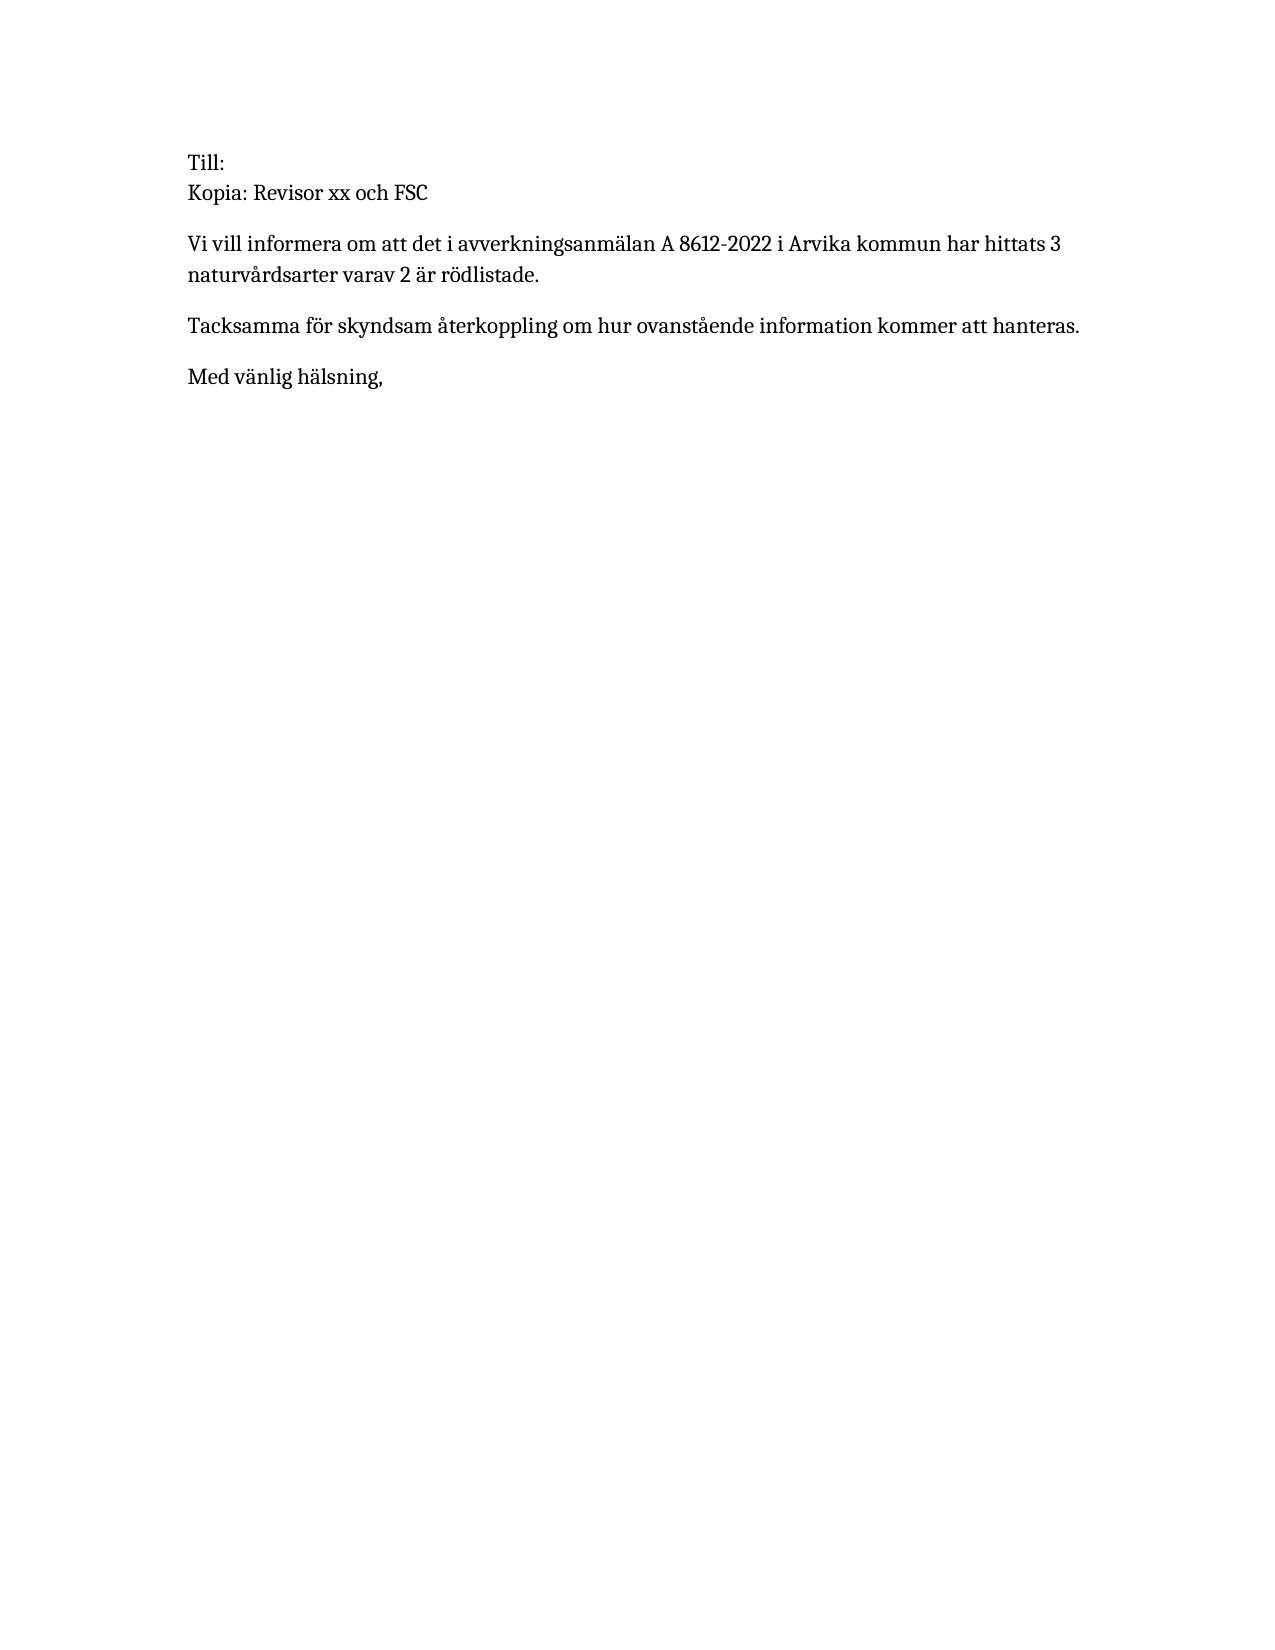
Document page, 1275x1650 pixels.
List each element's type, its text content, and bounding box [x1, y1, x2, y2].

text Tacksamma för skyndsam återkoppling om hur ovanstående information kommer att hanteras. [187, 312, 1087, 339]
text Med vänlig hälsning, [187, 363, 1087, 420]
text Vi vill informera om att det i avverkningsanmälan A 8612-2022 i Arvika kommun har hittats 3 naturvårdsarter varav 2 är rödlistade. [187, 231, 1087, 288]
text Till: Kopia: Revisor xx och FSC [187, 150, 1087, 207]
